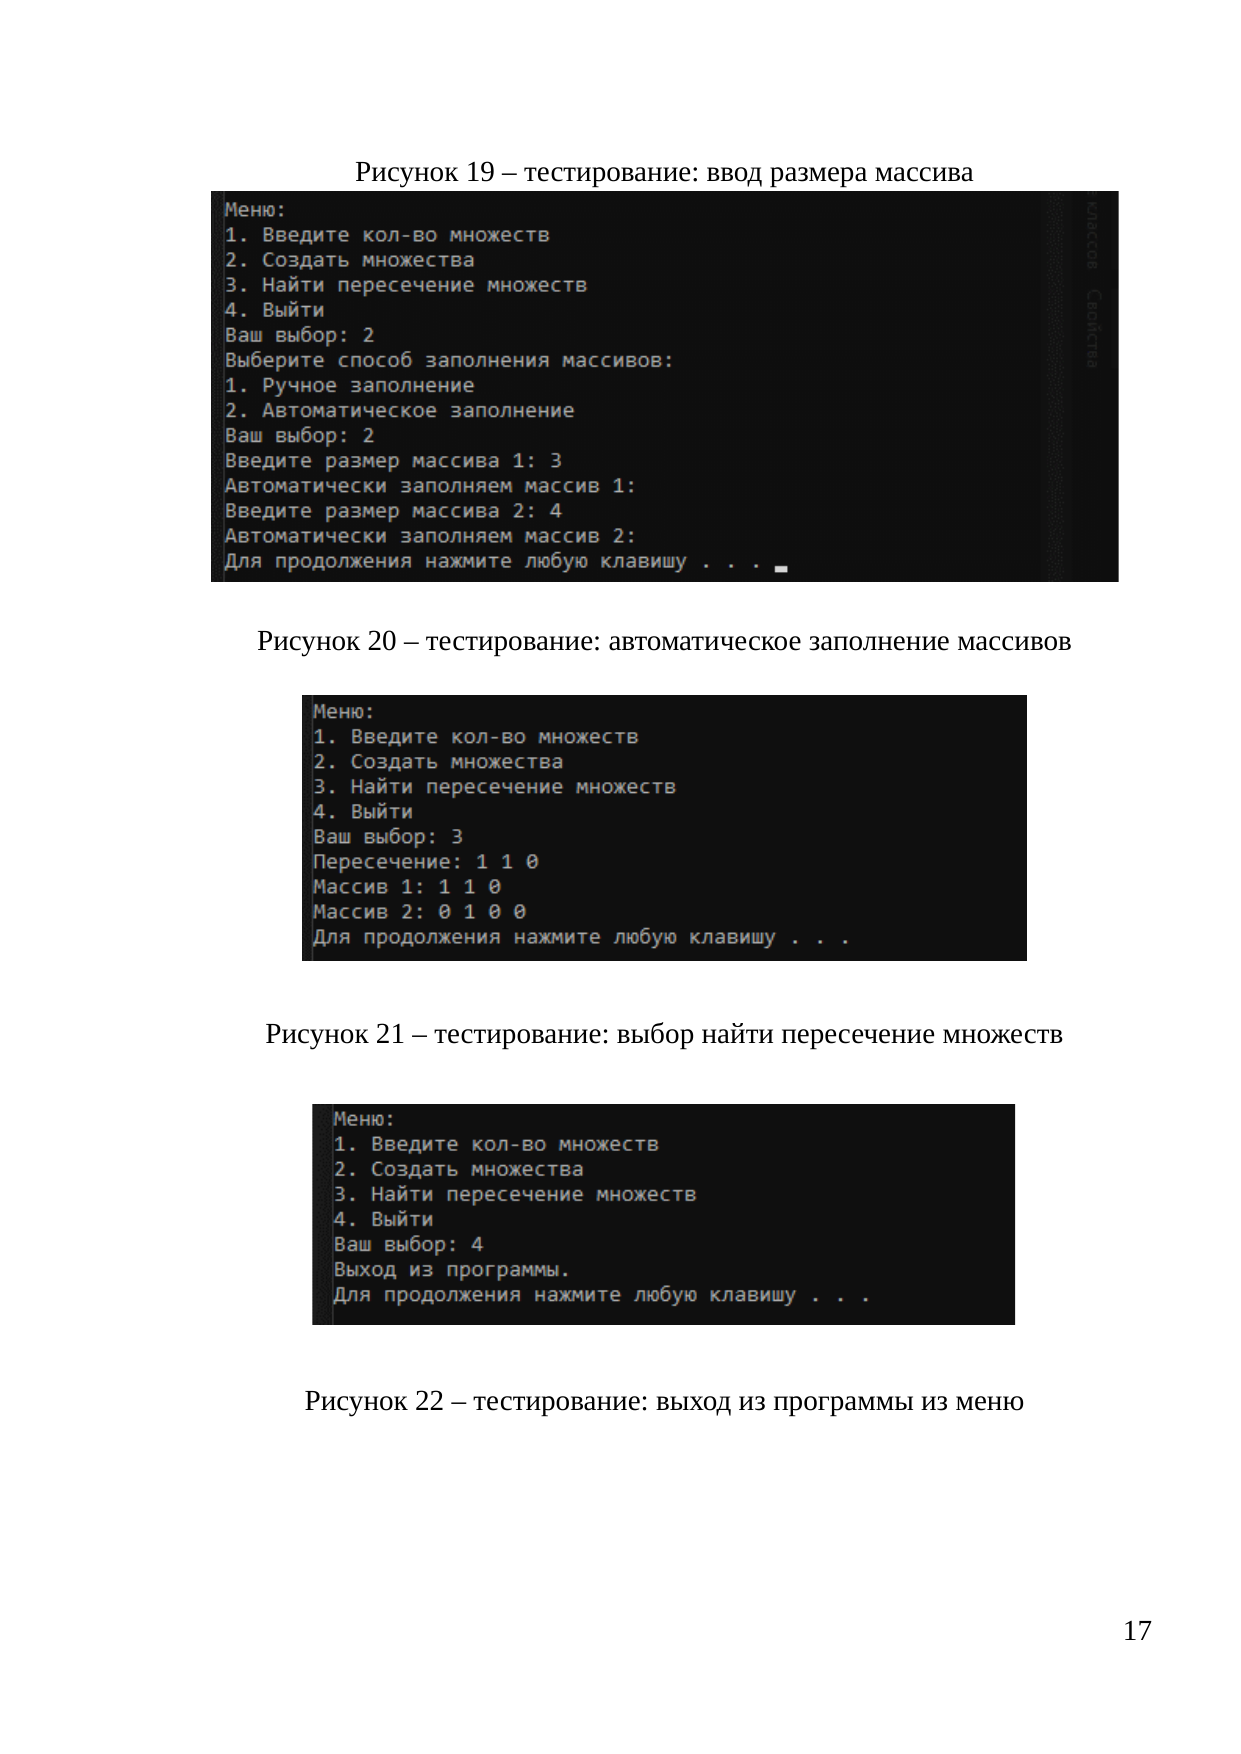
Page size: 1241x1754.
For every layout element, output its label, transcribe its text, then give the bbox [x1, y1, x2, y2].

text Рисунок 19 – тестирование: ввод размера массива [177, 154, 1152, 188]
picture [302, 695, 1027, 961]
text Рисунок 22 – тестирование: выход из программы из меню [177, 1383, 1152, 1416]
picture [312, 1104, 1016, 1325]
picture [211, 191, 1119, 582]
text Рисунок 20 – тестирование: автоматическое заполнение массивов [177, 623, 1152, 656]
text Рисунок 21 – тестирование: выбор найти пересечение множеств [177, 1016, 1152, 1050]
